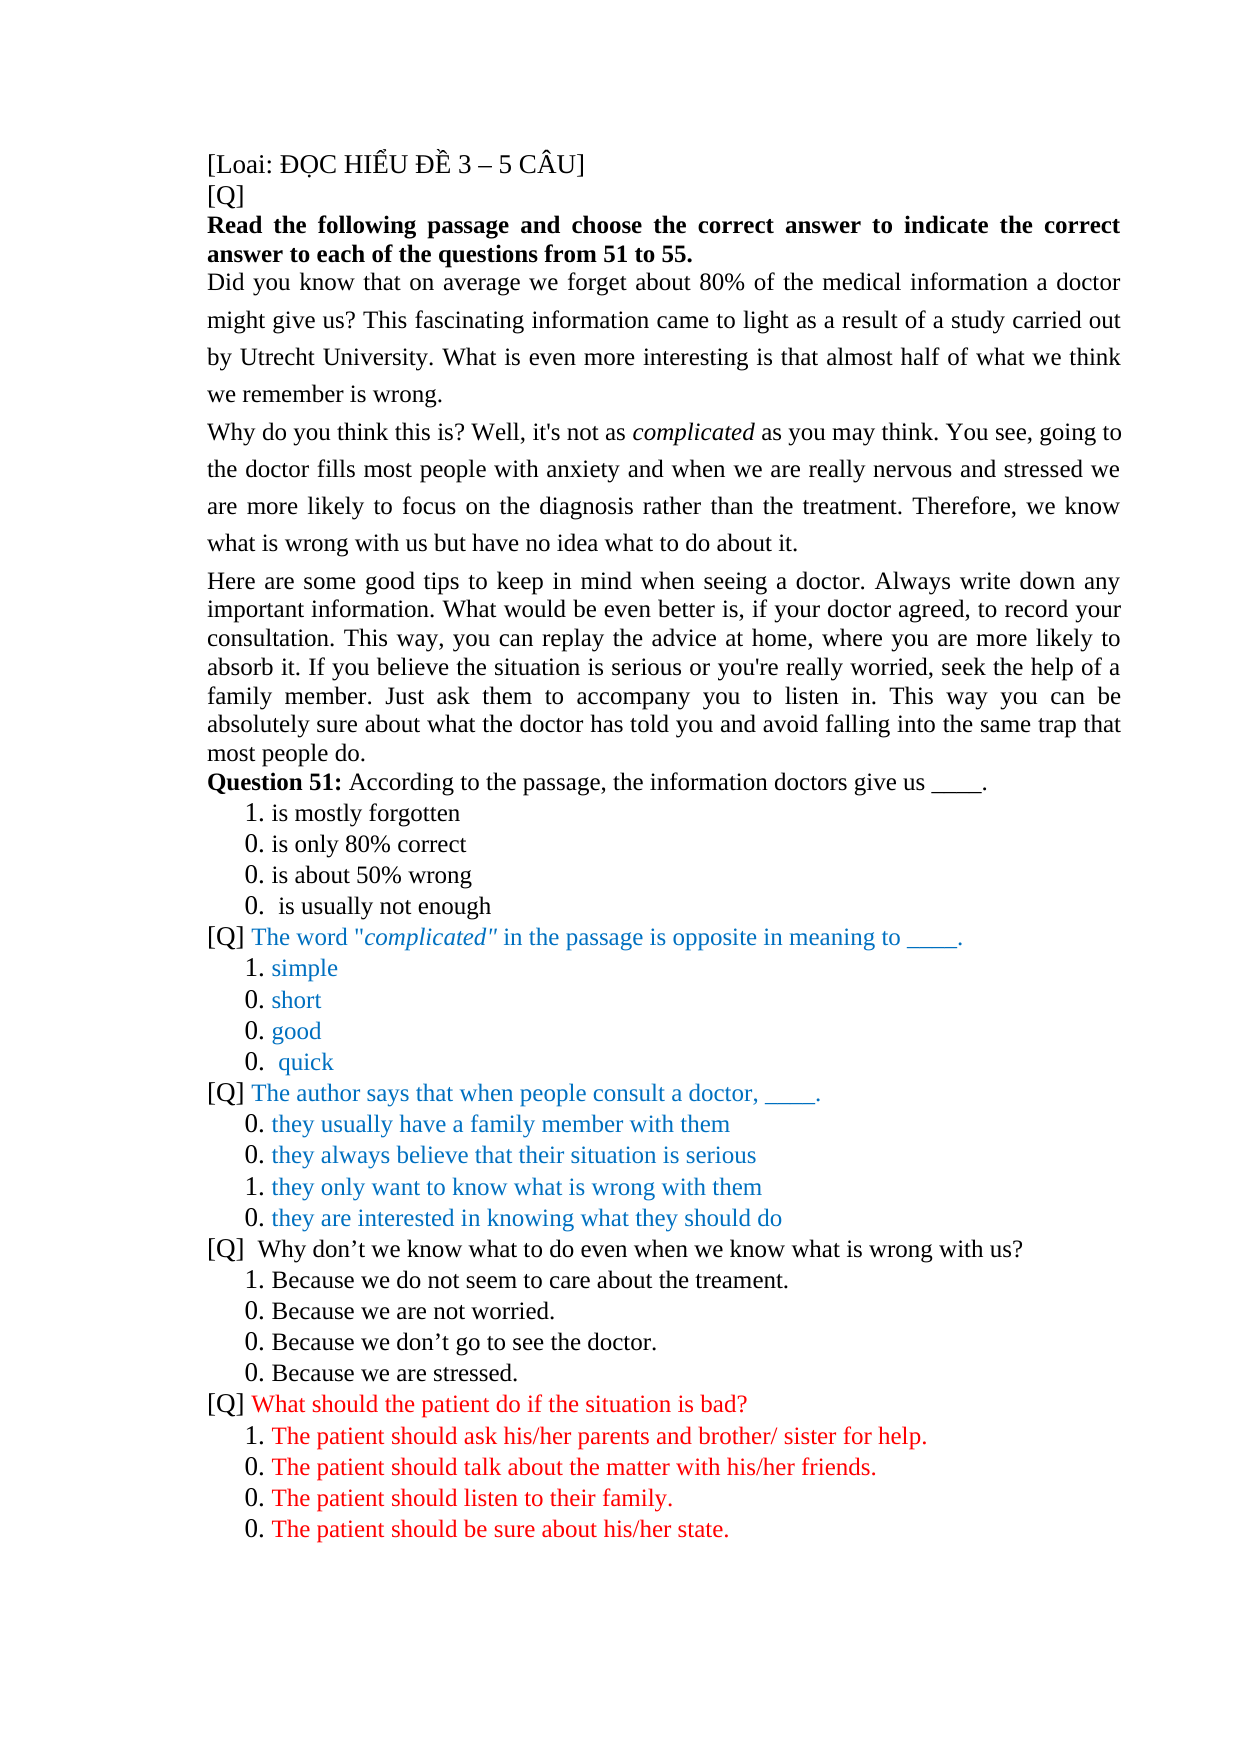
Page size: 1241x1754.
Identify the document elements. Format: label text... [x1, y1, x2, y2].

text 0. The patient should talk about the matter with his/her friends. [244, 1450, 1122, 1481]
text 1. they only want to know what is wrong with them [244, 1169, 1122, 1201]
text 0. is about 50% wrong [244, 858, 1122, 889]
text 0. Because we are not worried. [244, 1294, 1122, 1325]
text 0. Because we are stressed. [244, 1356, 1122, 1388]
text 0. Because we don’t go to see the doctor. [244, 1325, 1122, 1356]
text 0. quick [244, 1045, 1122, 1076]
text 0. short [244, 983, 1122, 1014]
text [Q] The author says that when people consult a doctor, ____. [207, 1076, 1122, 1107]
text Why do you think this is? Well, it's not as complicated as you may think. You see, going to the doctor fills most people with anxiety and when we are really nervous and stressed we are more likely to focus on the diagnosis rather than the treatment. Therefore, we know what is wrong with us but have no idea what to do about it. [207, 417, 1122, 557]
text Read the following passage and choose the correct answer to indicate the correct answer to each of the questions from 51 to 55. [207, 210, 1122, 267]
text Here are some good tips to keep in mind when seeing a doctor. Always write down any important information. What would be even better is, if your doctor agreed, to record your consultation. This way, you can replay the advice at home, where you are more likely to absorb it. If you believe the situation is serious or you're really worried, seek the help of a family member. Just ask them to accompany you to listen in. This way you can be absolutely sure about what the doctor has told you and avoid falling into the same trap that most people do. [207, 566, 1122, 767]
text 1. is mostly forgotten [244, 796, 1122, 827]
text 1. The patient should ask his/her parents and brother/ sister for help. [244, 1419, 1122, 1450]
text 0. is only 80% correct [244, 827, 1122, 858]
text 1. Because we do not seem to care about the treament. [244, 1263, 1122, 1294]
text [Loai: ĐỌC HIỂU ĐỀ 3 – 5 CÂU] [207, 148, 1122, 179]
text 0. The patient should be sure about his/her state. [244, 1512, 1122, 1543]
text Question 51: According to the passage, the information doctors give us ____. [207, 767, 1122, 796]
text [Q] What should the patient do if the situation is bad? [207, 1388, 1122, 1419]
text 0. good [244, 1014, 1122, 1045]
text 0. they usually have a family member with them [244, 1107, 1122, 1138]
text 0. they are interested in knowing what they should do [244, 1201, 1122, 1232]
text 0. The patient should listen to their family. [244, 1481, 1122, 1512]
text Did you know that on average we forget about 80% of the medical information a doctor might give us? This fascinating information came to light as a result of a study carried out by Utrecht University. What is even more interesting is that almost half of what we think we remember is wrong. [207, 267, 1122, 408]
text [Q] [207, 179, 1122, 210]
text 0. they always believe that their situation is serious [244, 1138, 1122, 1169]
text [Q] Why don’t we know what to do even when we know what is wrong with us? [207, 1232, 1122, 1263]
text [Q] The word "complicated" in the passage is opposite in meaning to ____. [207, 920, 1122, 952]
text 1. simple [244, 952, 1122, 983]
text 0. is usually not enough [244, 889, 1122, 920]
